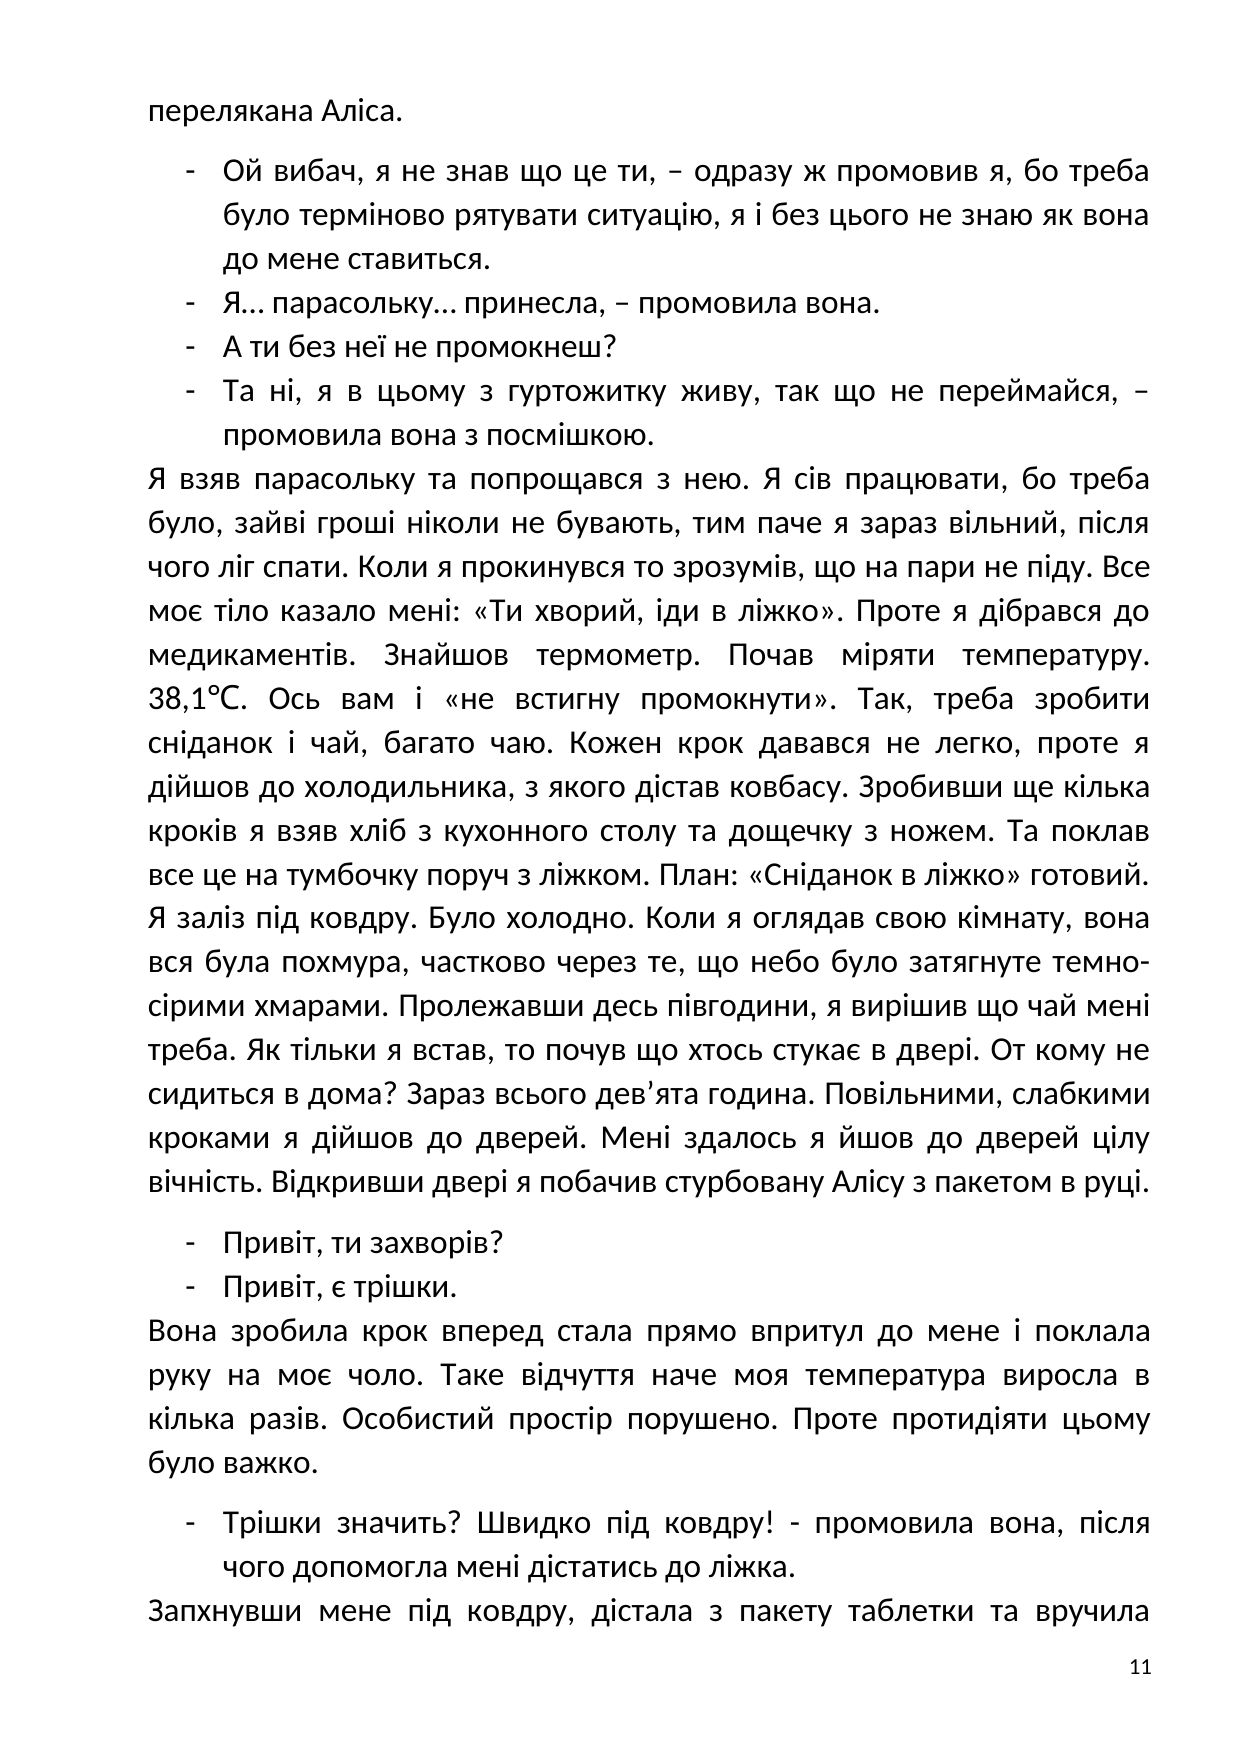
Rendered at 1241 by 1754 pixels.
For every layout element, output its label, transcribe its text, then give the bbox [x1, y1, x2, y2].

list Привіт, ти захворів? [185, 1221, 1152, 1262]
list А ти без неї не промокнеш? [185, 325, 1152, 366]
list Я… парасольку… принесла, – промовила вона. [185, 281, 1152, 322]
list Та ні, я в цьому з гуртожитку живу, так що не переймайся, – промовила вона з посмішкою. [185, 369, 1152, 454]
text Вона зробила крок вперед стала прямо впритул до мене і поклала руку на моє чоло. Таке відчуття наче моя температура виросла в кілька разів. Особистий простір порушено. Проте протидіяти цьому було важко. [148, 1309, 1152, 1481]
list Привіт, є трішки. [185, 1265, 1152, 1306]
list Ой вибач, я не знав що це ти, – одразу ж промовив я, бо треба було терміново рятувати ситуацію, я і без цього не знаю як вона до мене ставиться. [185, 149, 1152, 278]
text Я взяв парасольку та попрощався з нею. Я сів працювати, бо треба було, зайві гроші ніколи не бувають, тим паче я зараз вільний, після чого ліг спати. Коли я прокинувся то зрозумів, що на пари не піду. Все моє тіло казало мені: «Ти хворий, іди в ліжко». Проте я дібрався до медикаментів. Знайшов термометр. Почав міряти температуру. 38,1℃. Ось вам і «не встигну промокнути». Так, треба зробити сніданок і чай, багато чаю. Кожен крок давався не легко, проте я дійшов до холодильника, з якого дістав ковбасу. Зробивши ще кілька кроків я взяв хліб з кухонного столу та дощечку з ножем. Та поклав все це на тумбочку поруч з ліжком. План: «Сніданок в ліжко» готовий. Я заліз під ковдру. Було холодно. Коли я оглядав свою кімнату, вона вся була похмура, частково через те, що небо було затягнуте темно-сірими хмарами. Пролежавши десь півгодини, я вирішив що чай мені треба. Як тільки я встав, то почув що хтось стукає в двері. От кому не сидиться в дома? Зараз всього дев’ята година. Повільними, слабкими кроками я дійшов до дверей. Мені здалось я йшов до дверей цілу вічність. Відкривши двері я побачив стурбовану Алісу з пакетом в руці. [148, 457, 1152, 1201]
list Трішки значить? Швидко під ковдру! - промовила вона, після чого допомогла мені дістатись до ліжка. [185, 1501, 1152, 1586]
